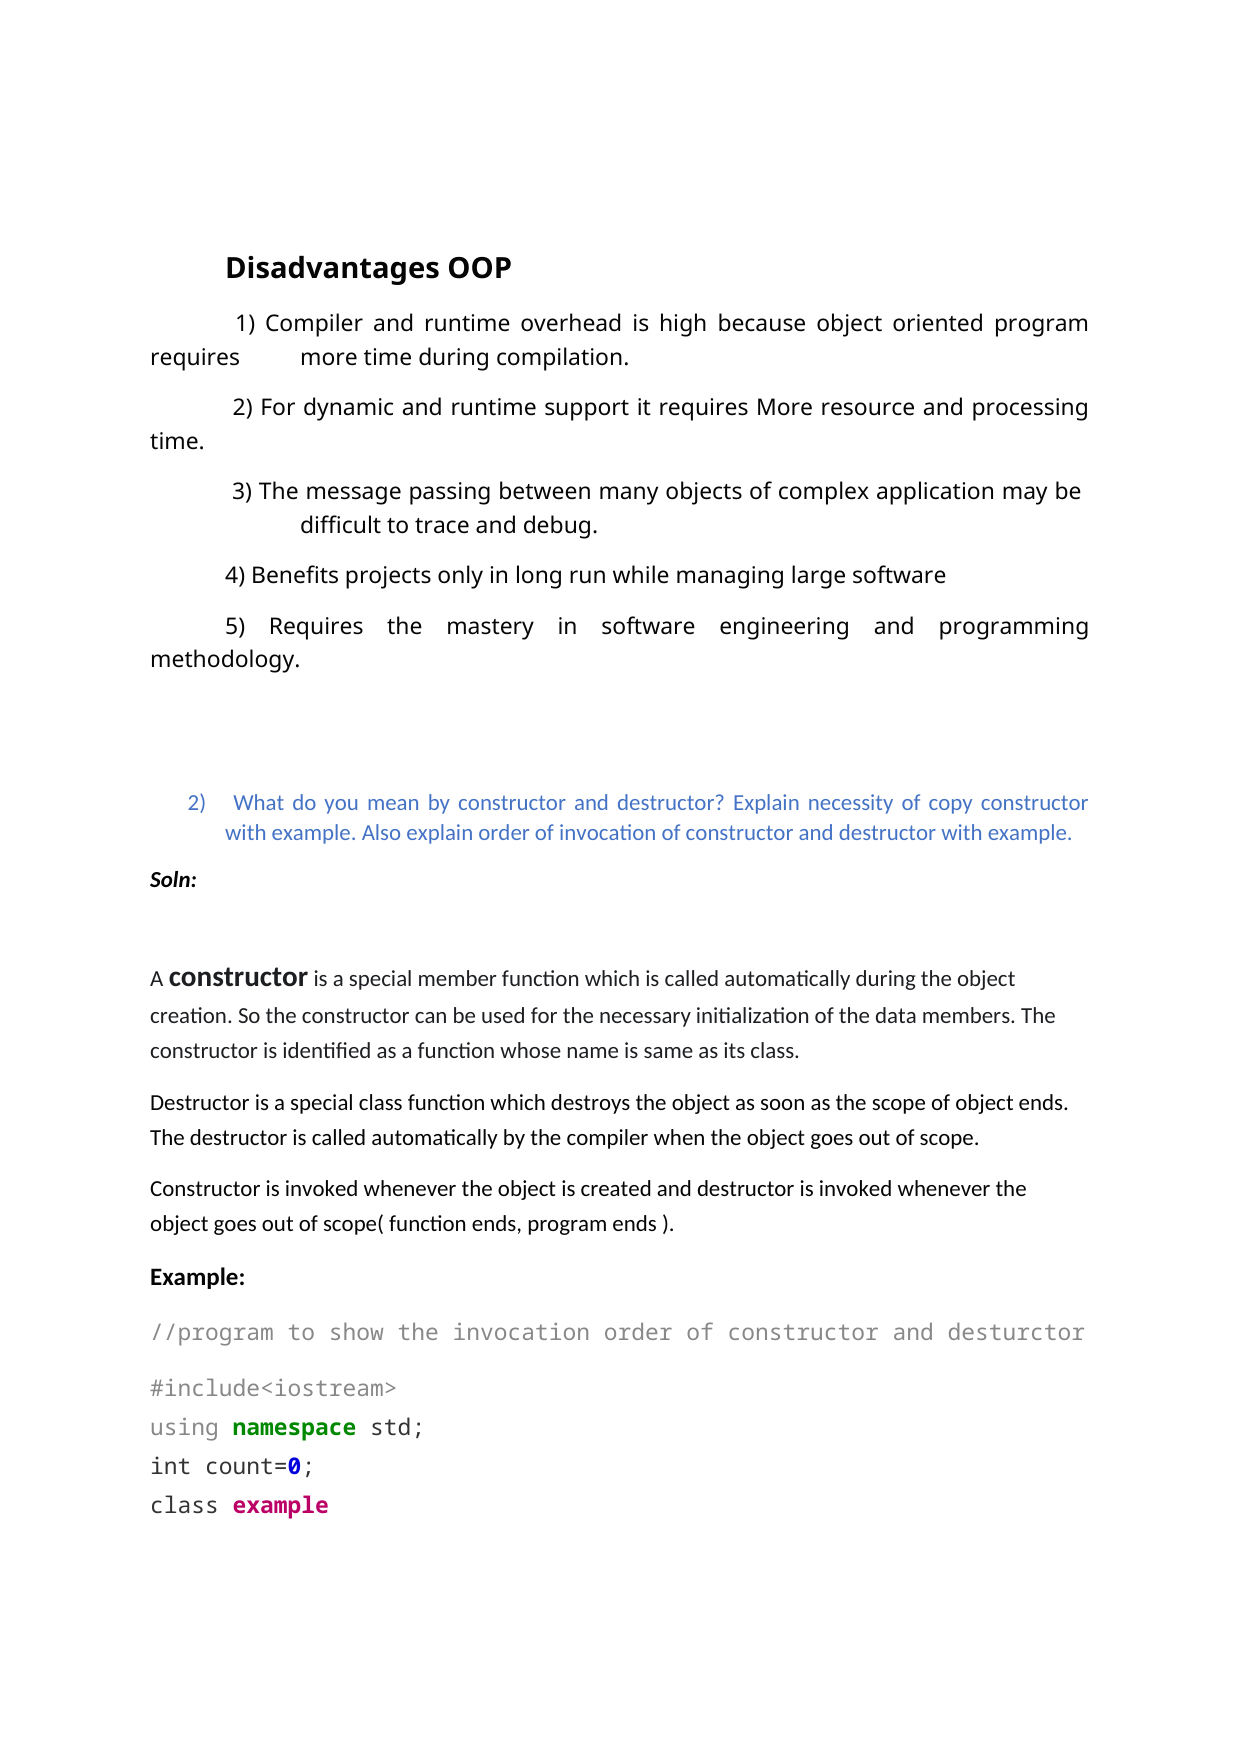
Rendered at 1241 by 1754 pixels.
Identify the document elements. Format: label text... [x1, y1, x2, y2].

text #include<iostream> using namespace std; int count=0; class example [150, 1372, 1090, 1520]
text Constructor is invoked whenever the object is created and destructor is invoked whenever the object goes out of scope( function ends, program ends ). [150, 1174, 1090, 1237]
text 4) Benefits projects only in long run while managing large software [150, 559, 1090, 591]
list What do you mean by constructor and destructor? Explain necessity of copy constructor with example. Also explain order of invocation of constructor and destructor with example. [187, 788, 1090, 846]
text A constructor is a special member function which is called automatically during the object creation. So the constructor can be used for the necessary initialization of the data members. The constructor is identified as a function whose name is same as its class. [150, 958, 1090, 1064]
text Disadvantages OOP [150, 247, 1090, 287]
text 2) For dynamic and runtime support it requires More resource and processing time. [150, 391, 1090, 456]
text 1) Compiler and runtime overhead is high because object oriented program requires more time during compilation. [150, 307, 1090, 372]
text Example: [150, 1261, 1090, 1292]
text 5) Requires the mastery in software engineering and programming methodology. [150, 610, 1090, 675]
text Destructor is a special class function which destroys the object as soon as the scope of object ends. The destructor is called automatically by the compiler when the object goes out of scope. [150, 1088, 1090, 1151]
text //program to show the invocation order of constructor and desturctor [150, 1316, 1090, 1347]
text 3) The message passing between many objects of complex application may be difficult to trace and debug. [150, 475, 1090, 540]
text Soln: [150, 865, 1090, 893]
